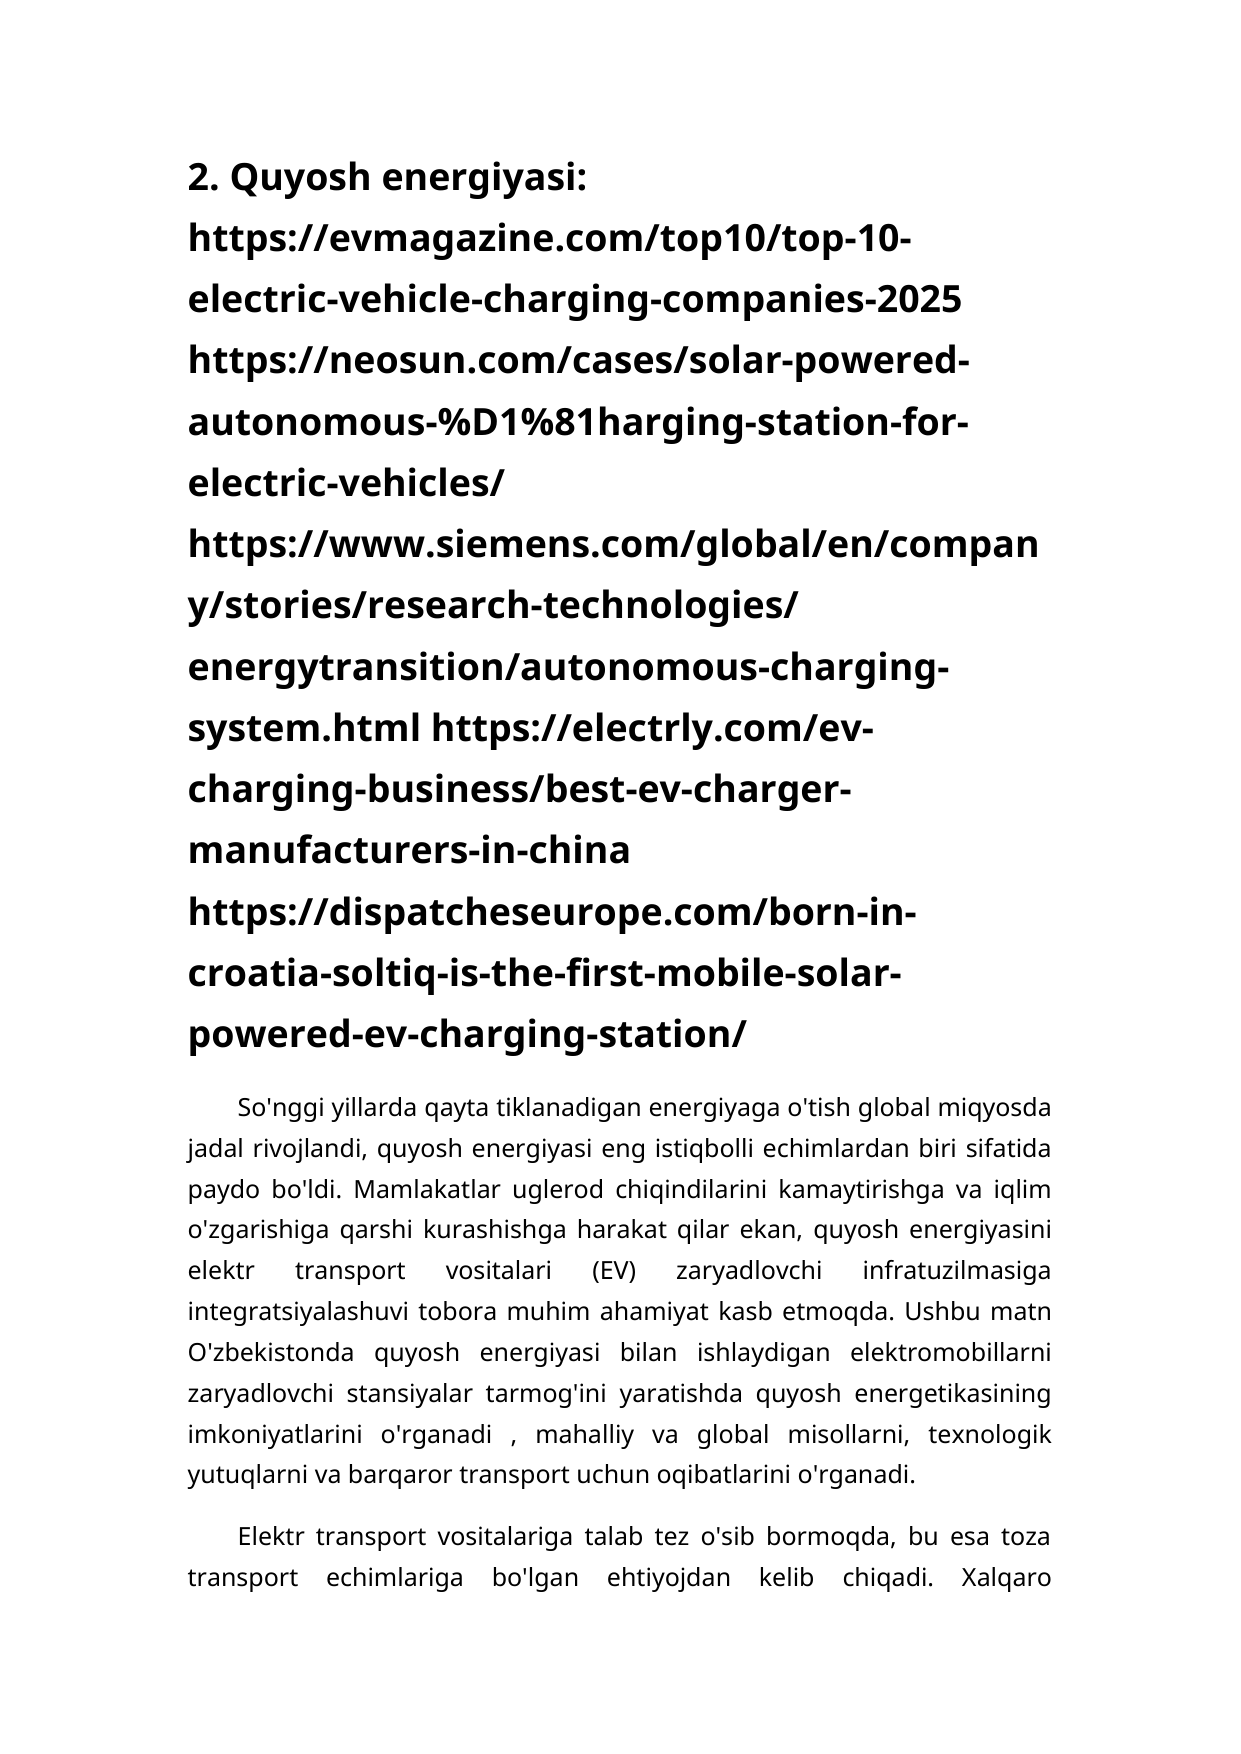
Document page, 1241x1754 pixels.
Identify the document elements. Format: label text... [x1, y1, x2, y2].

subtitle 2. Quyosh energiyasi: https://evmagazine.com/top10/top-10-electric-vehicle-charging-companies-2025 https://neosun.com/cases/solar-powered-autonomous-%D1%81harging-station-for-electric-vehicles/ https://www.siemens.com/global/en/company/stories/research-technologies/energytransition/autonomous-charging-system.html https://electrly.com/ev-charging-business/best-ev-charger-manufacturers-in-china https://dispatcheseurope.com/born-in-croatia-soltiq-is-the-first-mobile-solar-powered-ev-charging-station/ [187, 150, 1053, 1058]
text So'nggi yillarda qayta tiklanadigan energiyaga o'tish global miqyosda jadal rivojlandi, quyosh energiyasi eng istiqbolli echimlardan biri sifatida paydo bo'ldi. Mamlakatlar uglerod chiqindilarini kamaytirishga va iqlim o'zgarishiga qarshi kurashishga harakat qilar ekan, quyosh energiyasini elektr transport vositalari (EV) zaryadlovchi infratuzilmasiga integratsiyalashuvi tobora muhim ahamiyat kasb etmoqda. Ushbu matn O'zbekistonda quyosh energiyasi bilan ishlaydigan elektromobillarni zaryadlovchi stansiyalar tarmog'ini yaratishda quyosh energetikasining imkoniyatlarini o'rganadi , mahalliy va global misollarni, texnologik yutuqlarni va barqaror transport uchun oqibatlarini o'rganadi. [187, 1089, 1053, 1491]
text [187, 1519, 1053, 1594]
